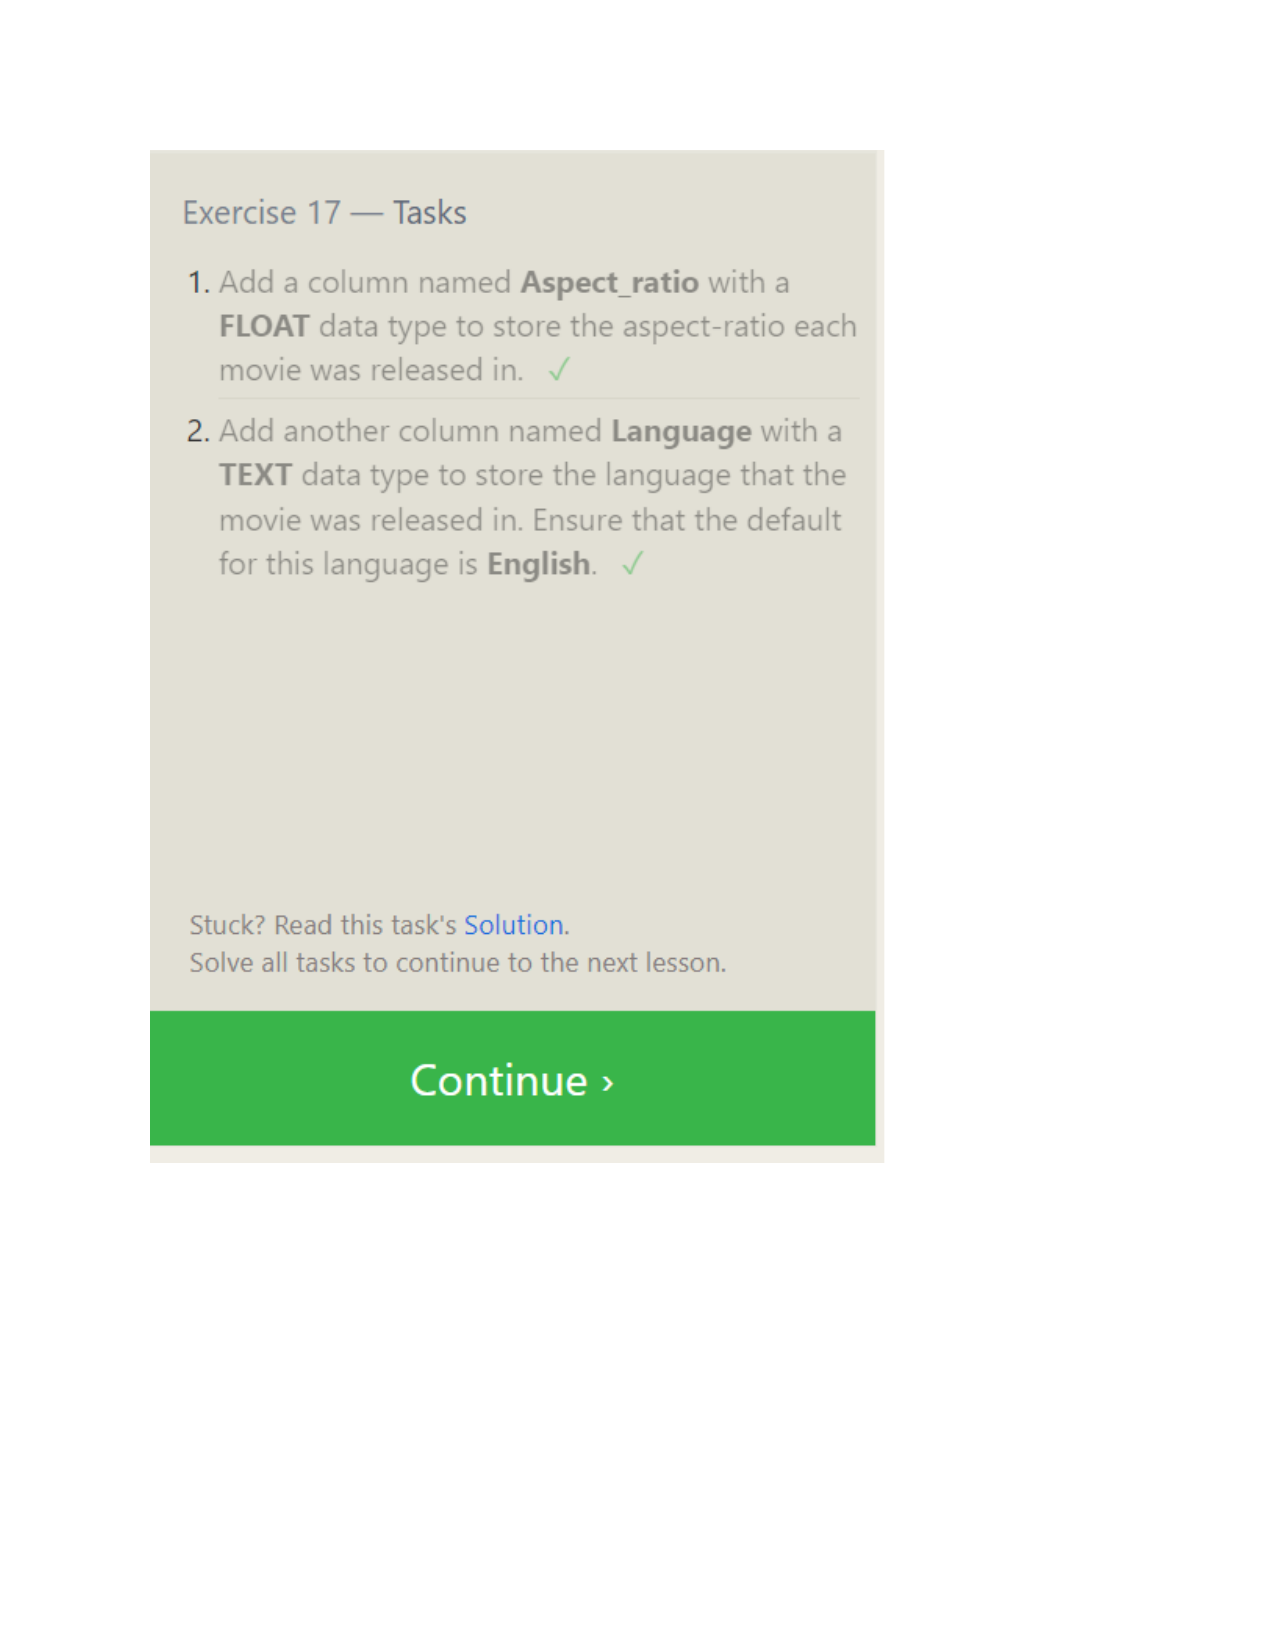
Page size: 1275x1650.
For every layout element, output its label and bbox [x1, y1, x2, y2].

text [150, 150, 1125, 1193]
picture [150, 150, 885, 1163]
